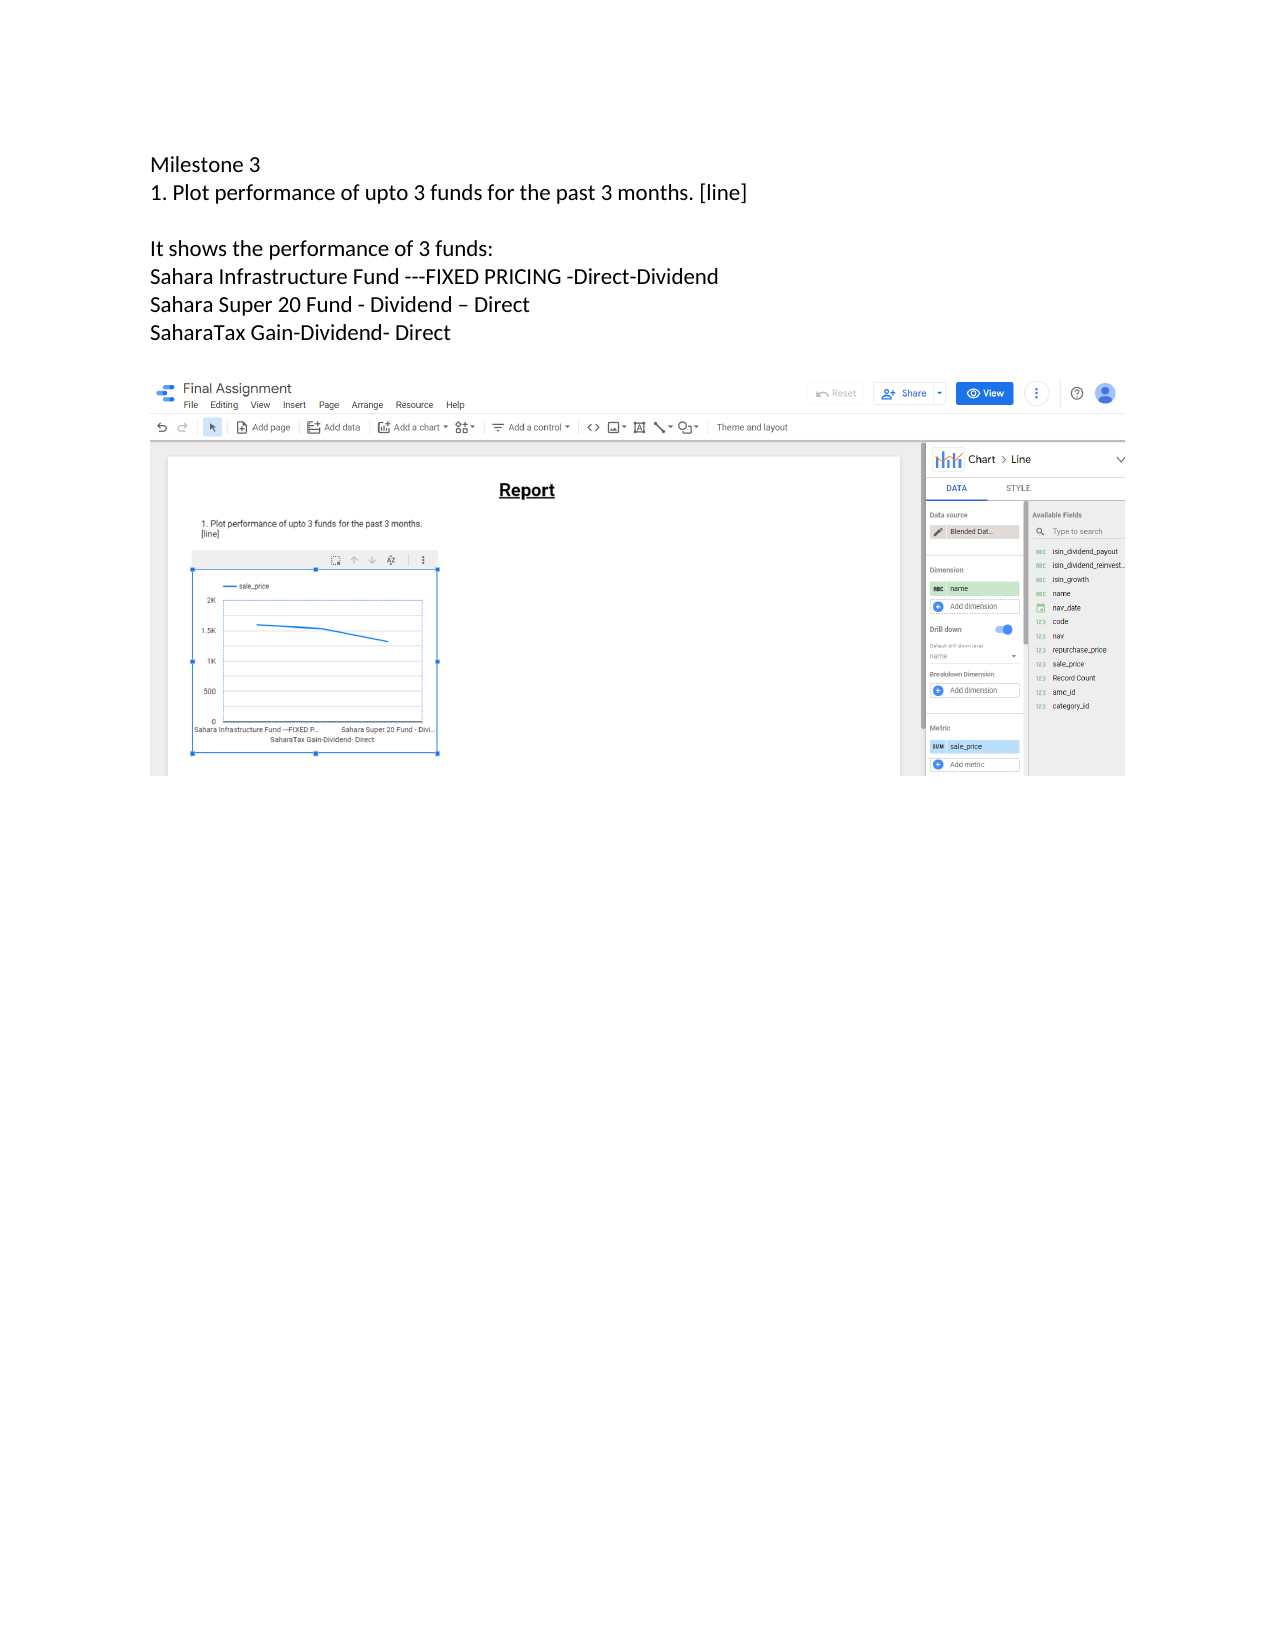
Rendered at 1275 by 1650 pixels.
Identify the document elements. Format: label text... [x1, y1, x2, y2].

picture [150, 374, 1125, 776]
text It shows the performance of 3 funds: [150, 234, 1125, 262]
text Milestone 3 [150, 150, 1125, 178]
text SaharaTax Gain-Dividend- Direct [150, 318, 1125, 346]
text 1. Plot performance of upto 3 funds for the past 3 months. [line] [150, 178, 1125, 206]
text Sahara Infrastructure Fund ---FIXED PRICING -Direct-Dividend [150, 262, 1125, 290]
text Sahara Super 20 Fund - Dividend – Direct [150, 290, 1125, 318]
